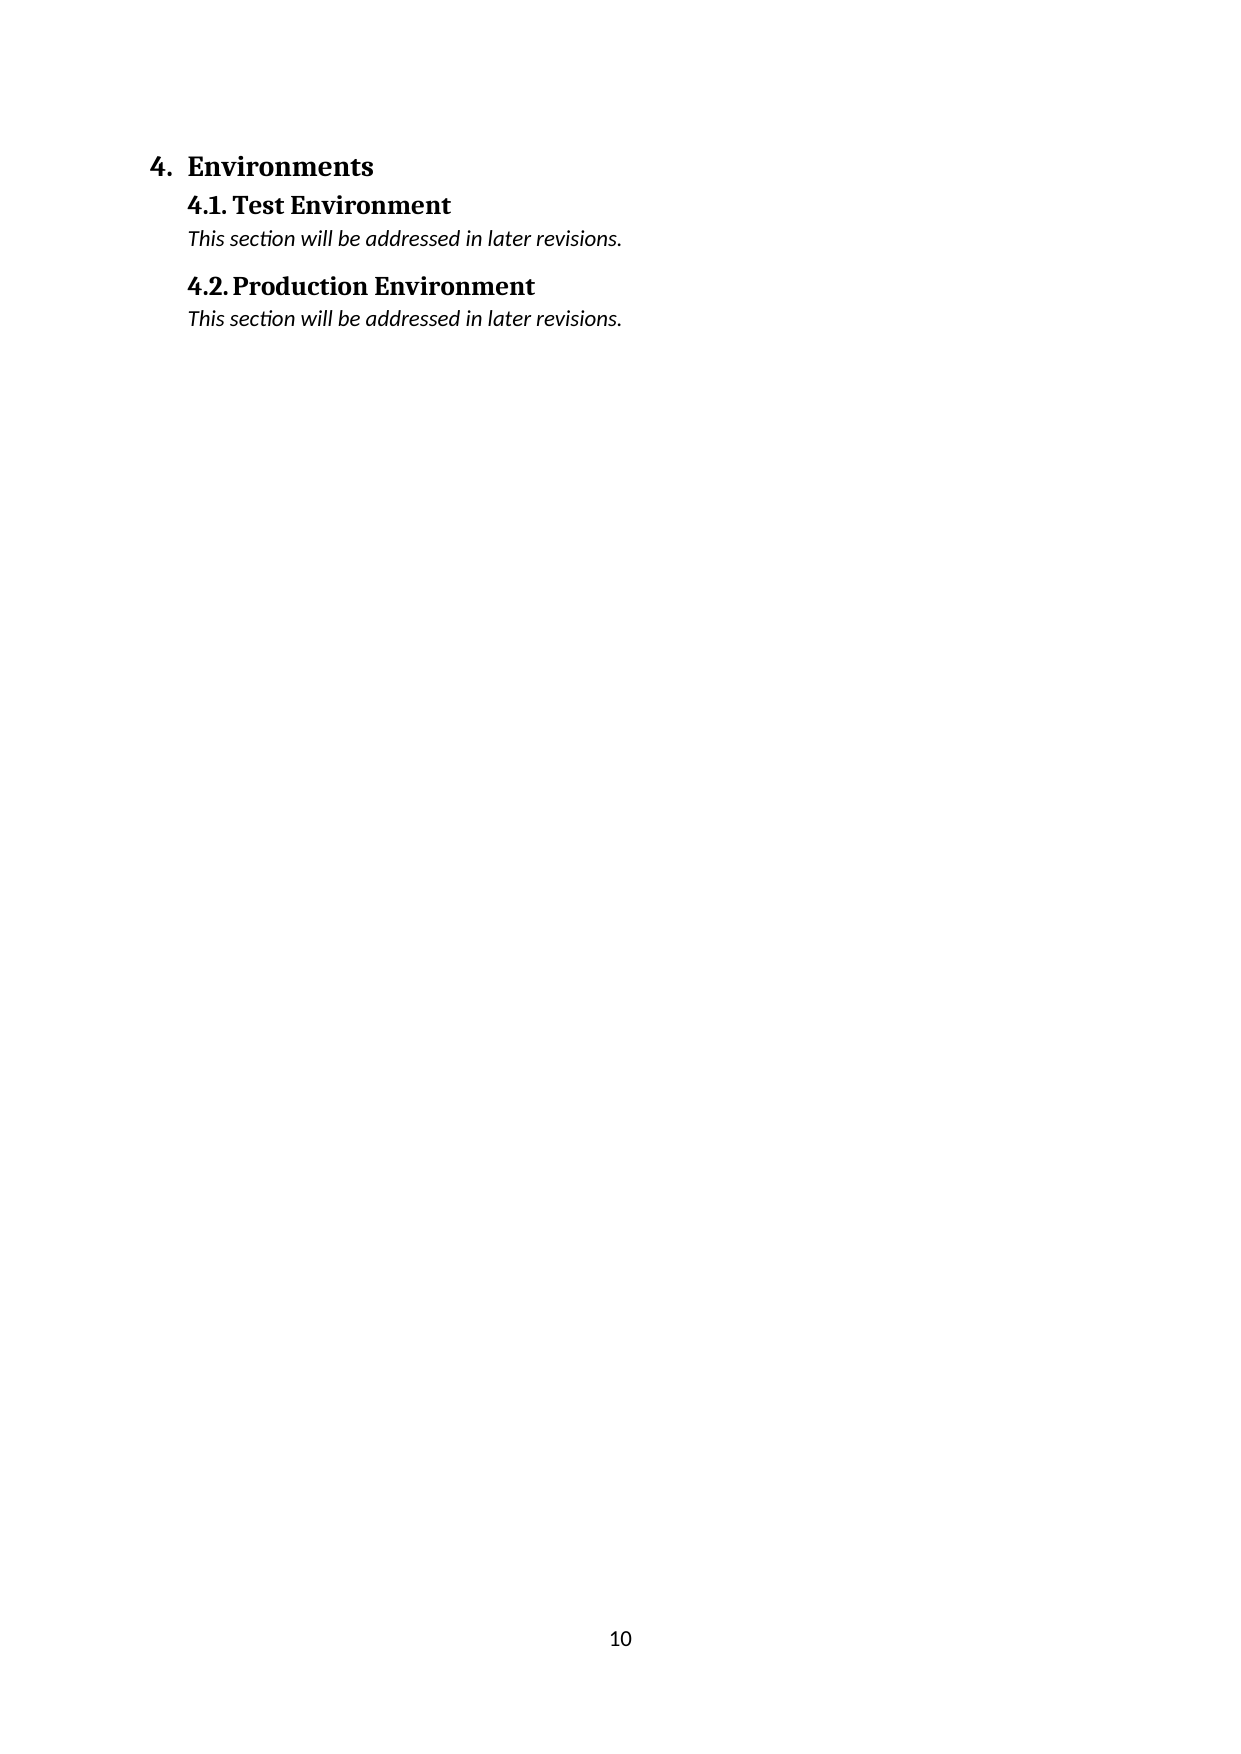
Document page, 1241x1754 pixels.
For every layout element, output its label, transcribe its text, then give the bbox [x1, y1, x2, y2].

text This section will be addressed in later revisions. [150, 224, 1090, 252]
subtitle Environments [150, 150, 1090, 183]
subtitle Test Environment [187, 190, 1090, 221]
subtitle Production Environment [187, 271, 1090, 302]
text This section will be addressed in later revisions. [150, 304, 1090, 332]
